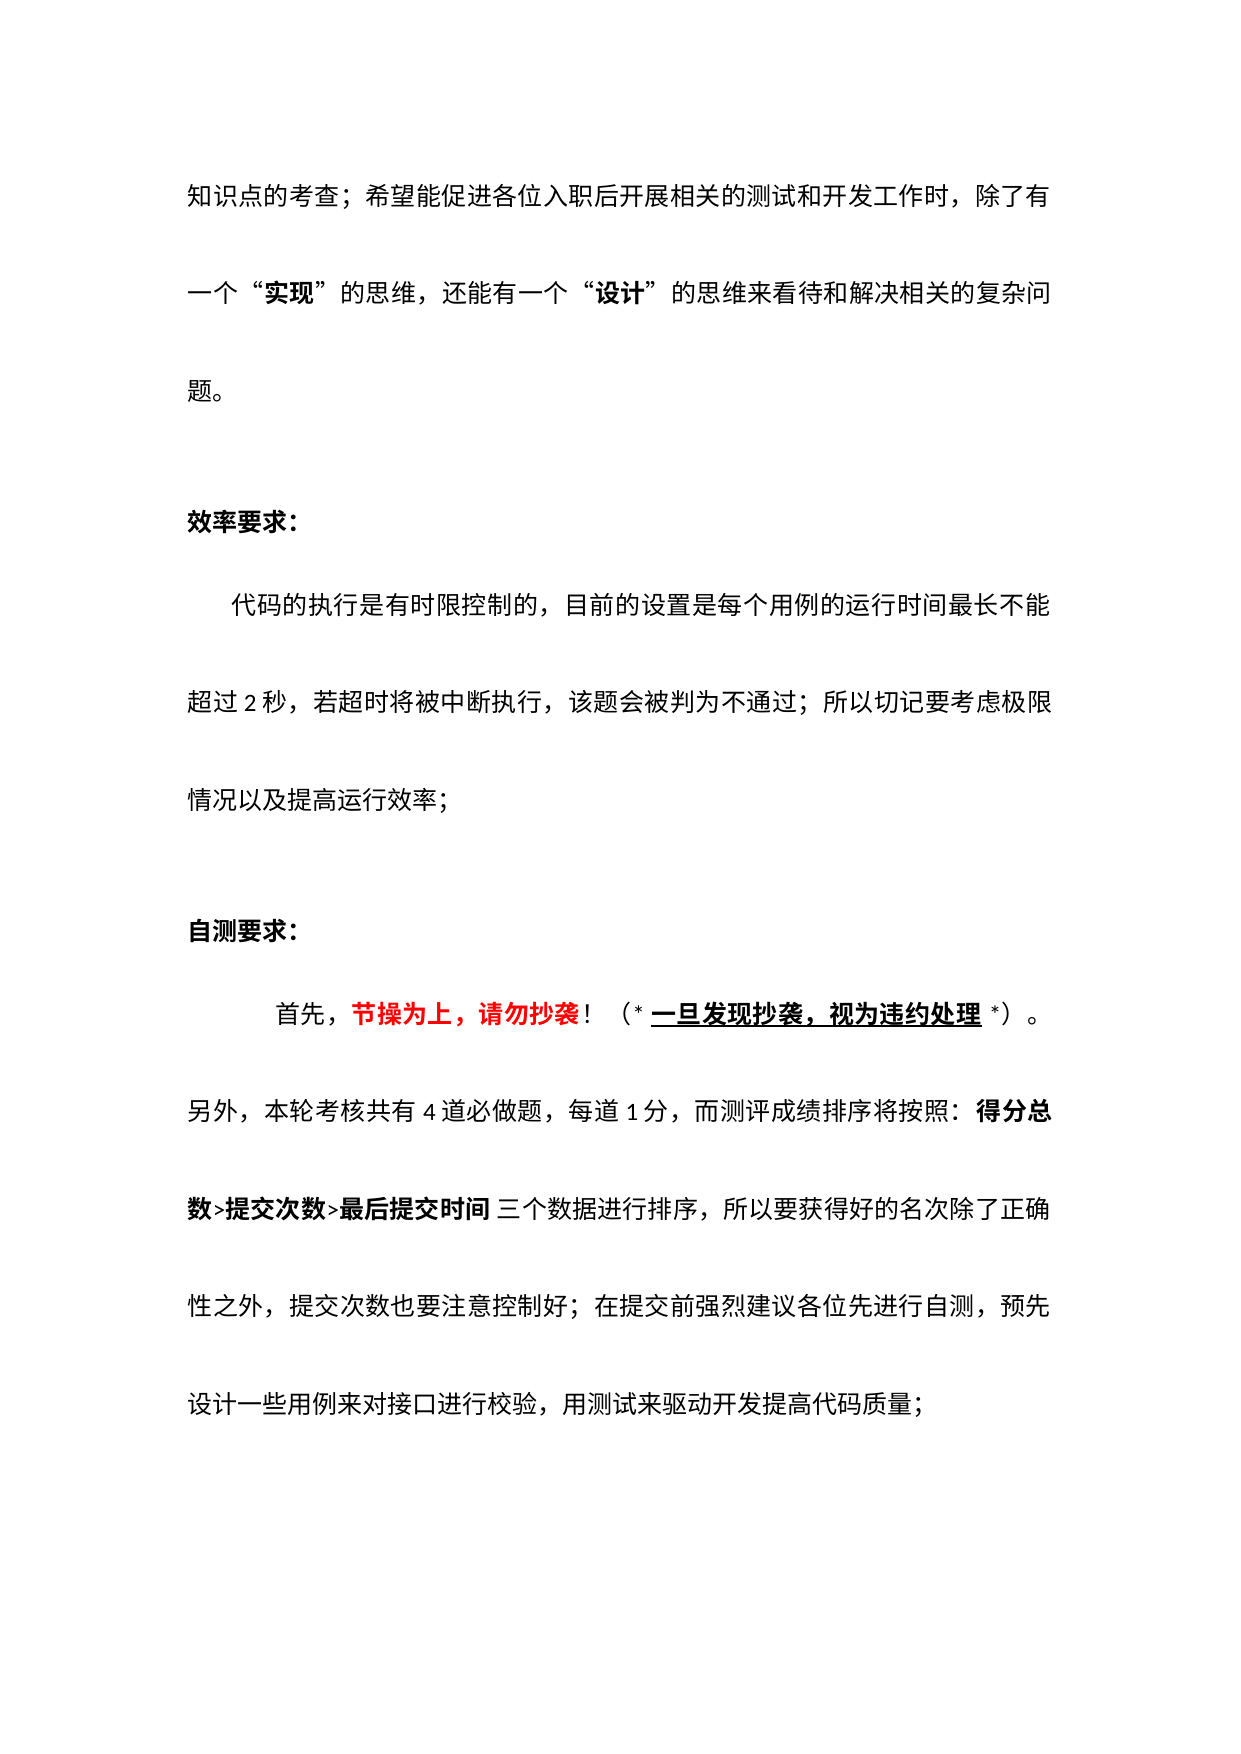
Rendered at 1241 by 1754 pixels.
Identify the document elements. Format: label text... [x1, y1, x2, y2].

text 首先，节操为上，请勿抄袭！（* 一旦发现抄袭，视为违约处理 *）。另外，本轮考核共有4道必做题，每道1分，而测评成绩排序将按照：得分总数>提交次数>最后提交时间 三个数据进行排序，所以要获得好的名次除了正确性之外，提交次数也要注意控制好；在提交前强烈建议各位先进行自测，预先设计一些用例来对接口进行校验，用测试来驱动开发提高代码质量； [187, 980, 1053, 1435]
text 效率要求： [187, 488, 1053, 553]
text 代码的执行是有时限控制的，目前的设置是每个用例的运行时间最长不能超过2秒，若超时将被中断执行，该题会被判为不通过；所以切记要考虑极限情况以及提高运行效率； [187, 571, 1053, 831]
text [187, 162, 1053, 422]
text 自测要求： [187, 897, 1053, 962]
